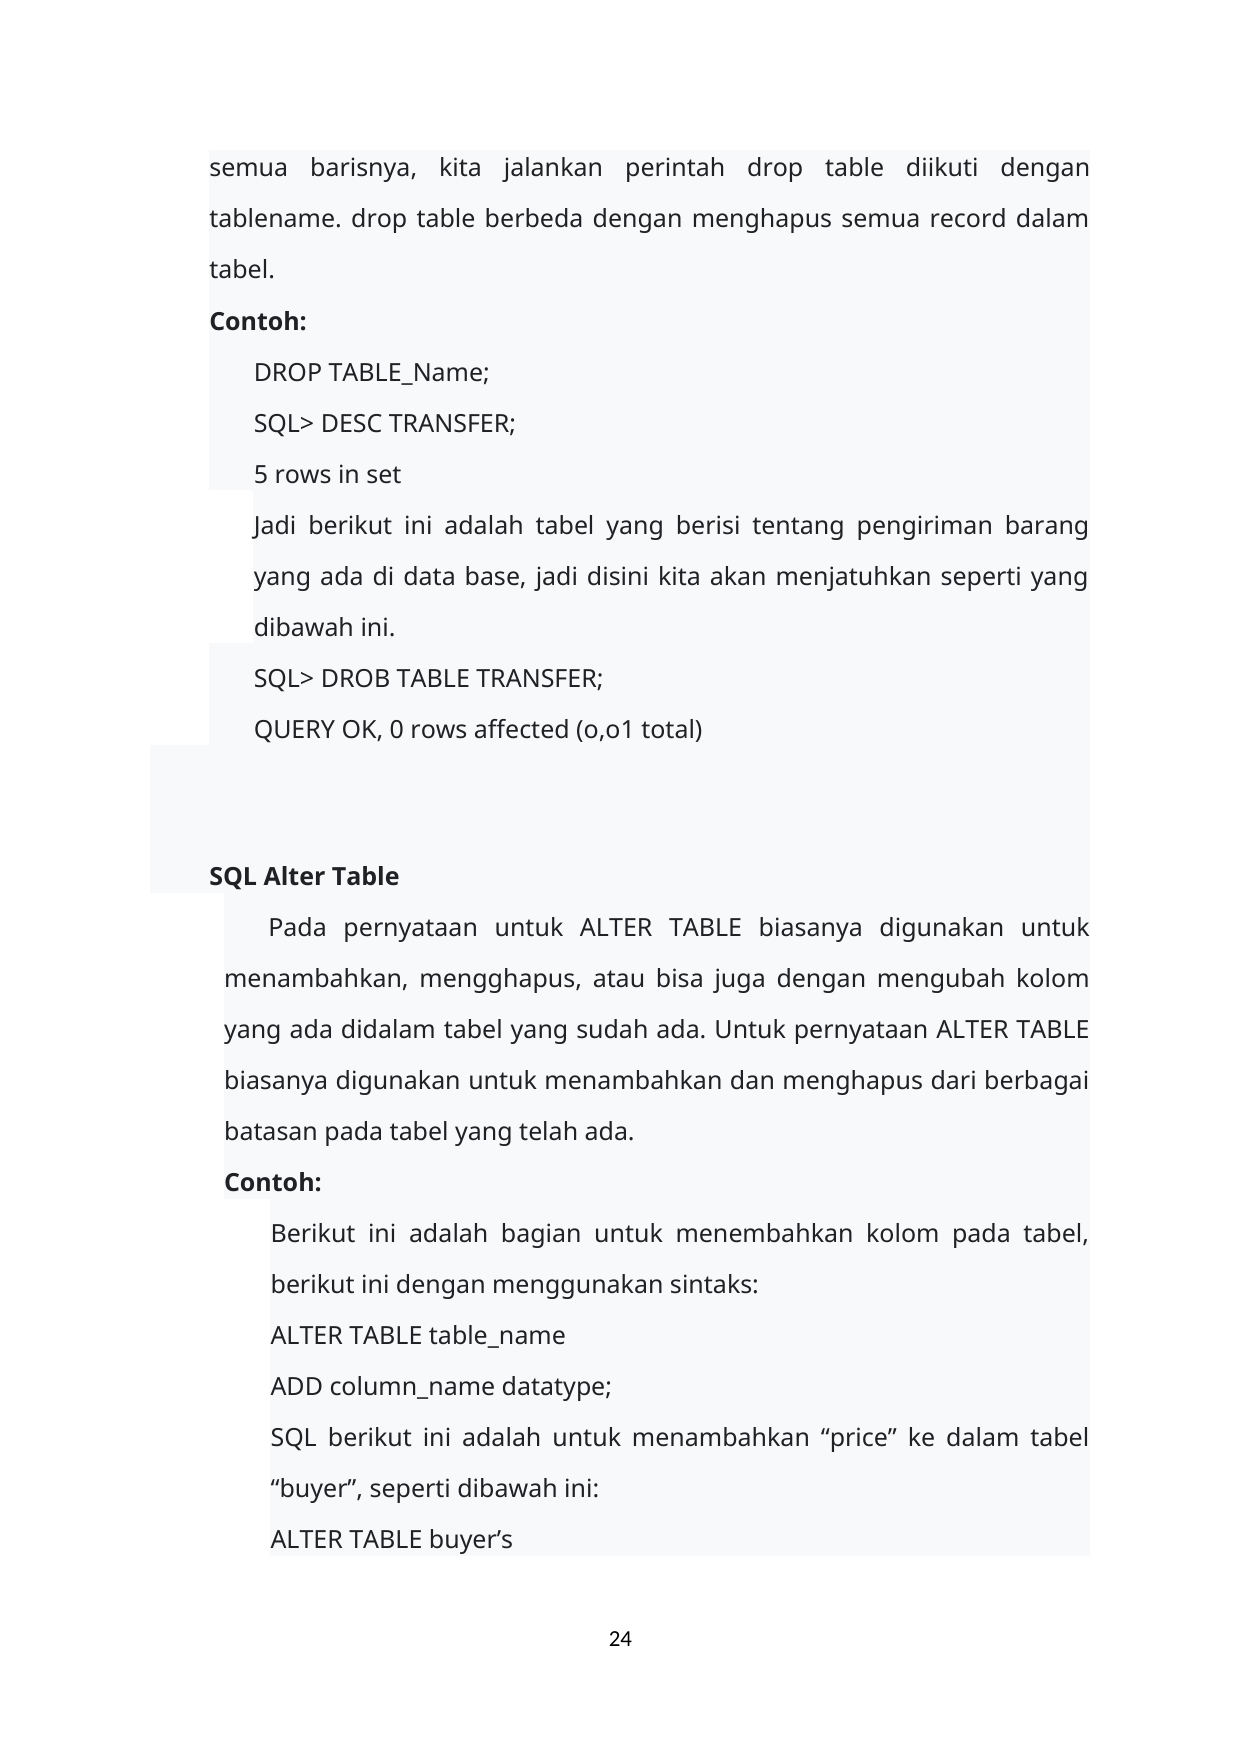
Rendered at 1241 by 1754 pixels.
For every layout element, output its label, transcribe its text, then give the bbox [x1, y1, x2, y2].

list ALTER TABLE table_name [270, 1318, 1090, 1352]
text SQL> DROB TABLE TRANSFER; [209, 660, 1090, 694]
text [209, 150, 1090, 286]
list ALTER TABLE buyer’s [270, 1522, 1090, 1556]
list ADD column_name datatype; [270, 1369, 1090, 1403]
text 5 rows in set [209, 456, 1090, 490]
text Jadi berikut ini adalah tabel yang berisi tentang pengiriman barang yang ada di data base, jadi disini kita akan menjatuhkan seperti yang dibawah ini. [253, 507, 1090, 643]
list SQL berikut ini adalah untuk menambahkan “price” ke dalam tabel “buyer”, seperti dibawah ini: [270, 1420, 1090, 1505]
list Contoh: [224, 1165, 1090, 1199]
text SQL Alter Table [150, 858, 1090, 893]
text QUERY OK, 0 rows affected (o,o1 total) [209, 711, 1090, 746]
list Pada pernyataan untuk ALTER TABLE biasanya digunakan untuk menambahkan, mengghapus, atau bisa juga dengan mengubah kolom yang ada didalam tabel yang sudah ada. Untuk pernyataan ALTER TABLE biasanya digunakan untuk menambahkan dan menghapus dari berbagai batasan pada tabel yang telah ada. [224, 909, 1090, 1148]
text Contoh: [209, 303, 1090, 337]
list Berikut ini adalah bagian untuk menembahkan kolom pada tabel, berikut ini dengan menggunakan sintaks: [270, 1216, 1090, 1301]
text DROP TABLE_Name; [209, 354, 1090, 388]
text SQL> DESC TRANSFER; [209, 405, 1090, 439]
